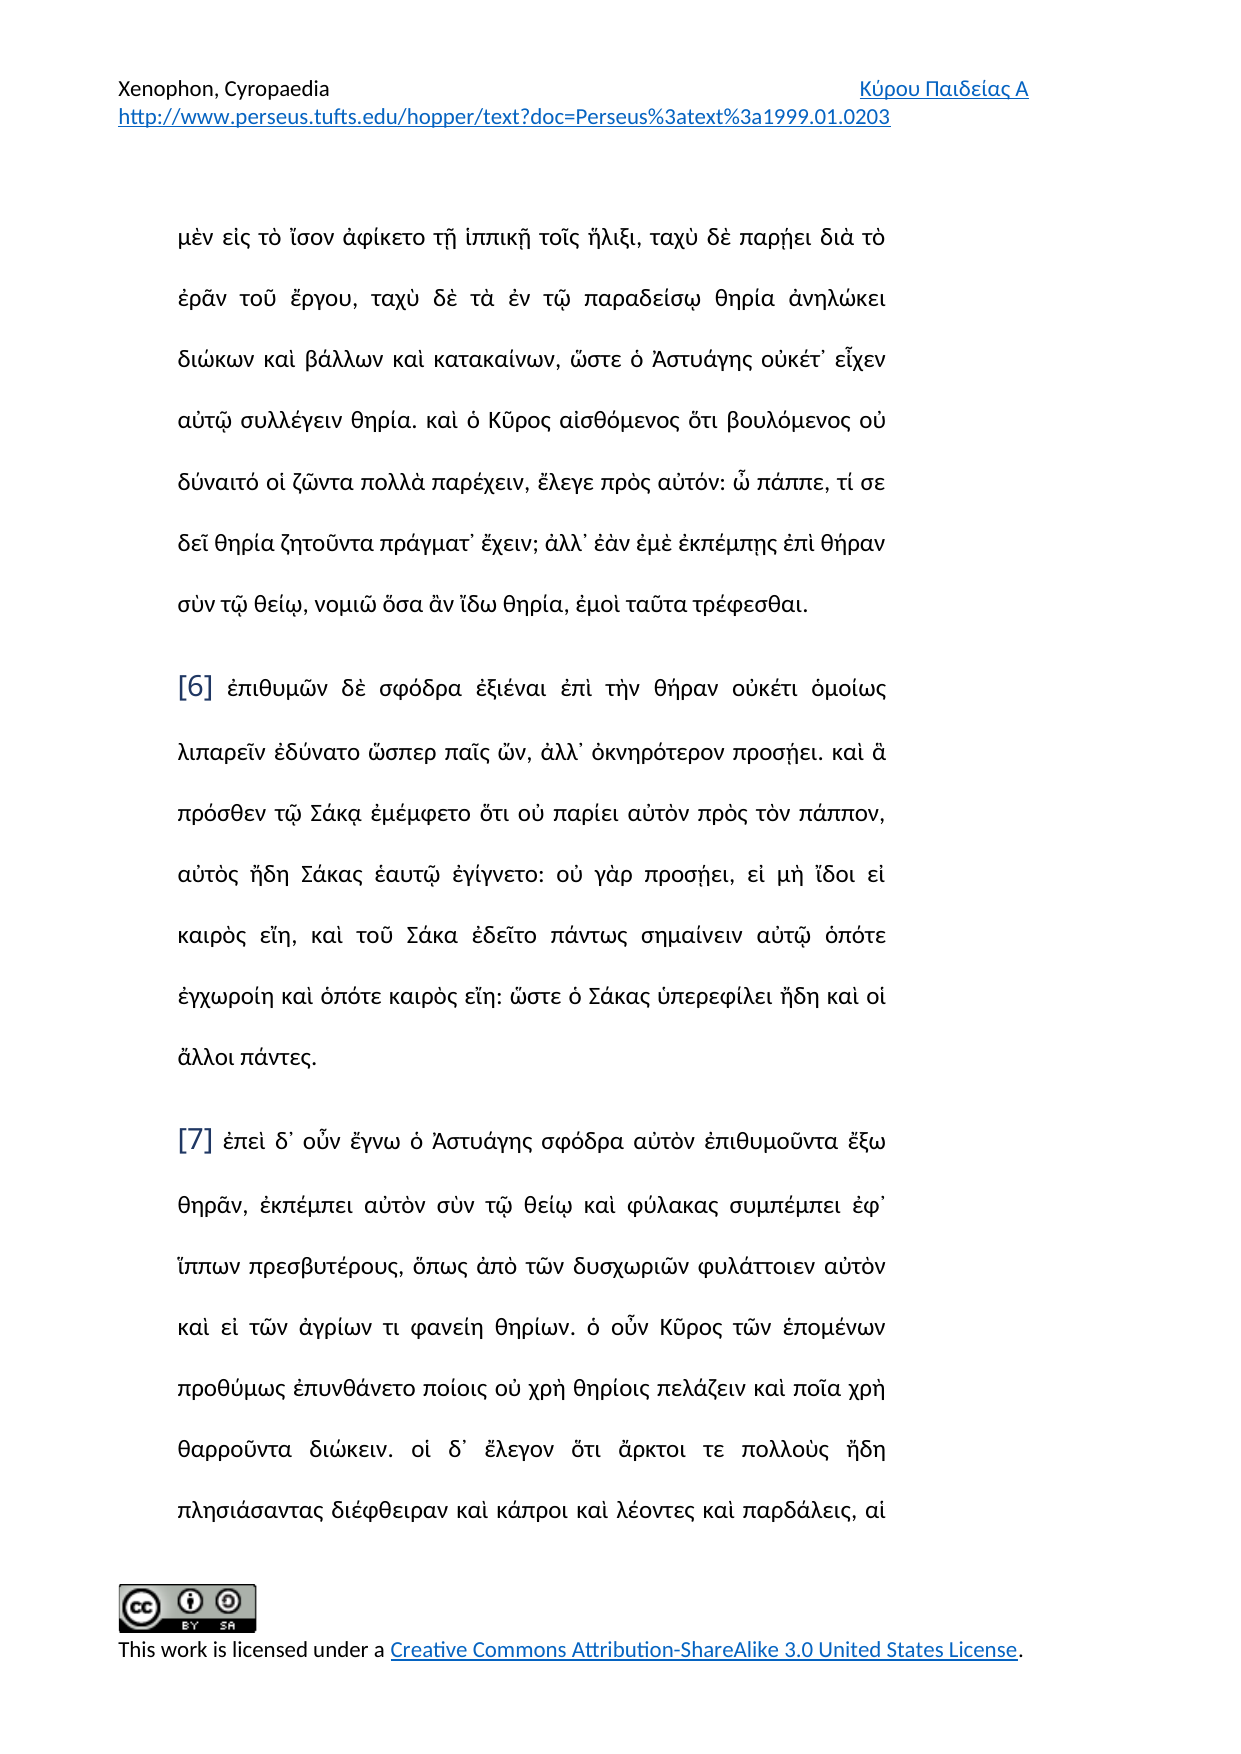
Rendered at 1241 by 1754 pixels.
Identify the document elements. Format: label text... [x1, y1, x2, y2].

text [6] ἐπιθυμῶν δὲ σφόδρα ἐξιέναι ἐπὶ τὴν θήραν οὐκέτι ὁμοίως λιπαρεῖν ἐδύνατο ὥσπερ παῖς ὤν, ἀλλ᾽ ὀκνηρότερον προσῄει. καὶ ἃ πρόσθεν τῷ Σάκᾳ ἐμέμφετο ὅτι οὐ παρίει αὐτὸν πρὸς τὸν πάππον, αὐτὸς ἤδη Σάκας ἑαυτῷ ἐγίγνετο: οὐ γὰρ προσῄει, εἰ μὴ ἴδοι εἰ καιρὸς εἴη, καὶ τοῦ Σάκα ἐδεῖτο πάντως σημαίνειν αὐτῷ ὁπότε ἐγχωροίη καὶ ὁπότε καιρὸς εἴη: ὥστε ὁ Σάκας ὑπερεφίλει ἤδη καὶ οἱ ἄλλοι πάντες. [177, 666, 886, 1071]
picture [118, 1584, 257, 1633]
